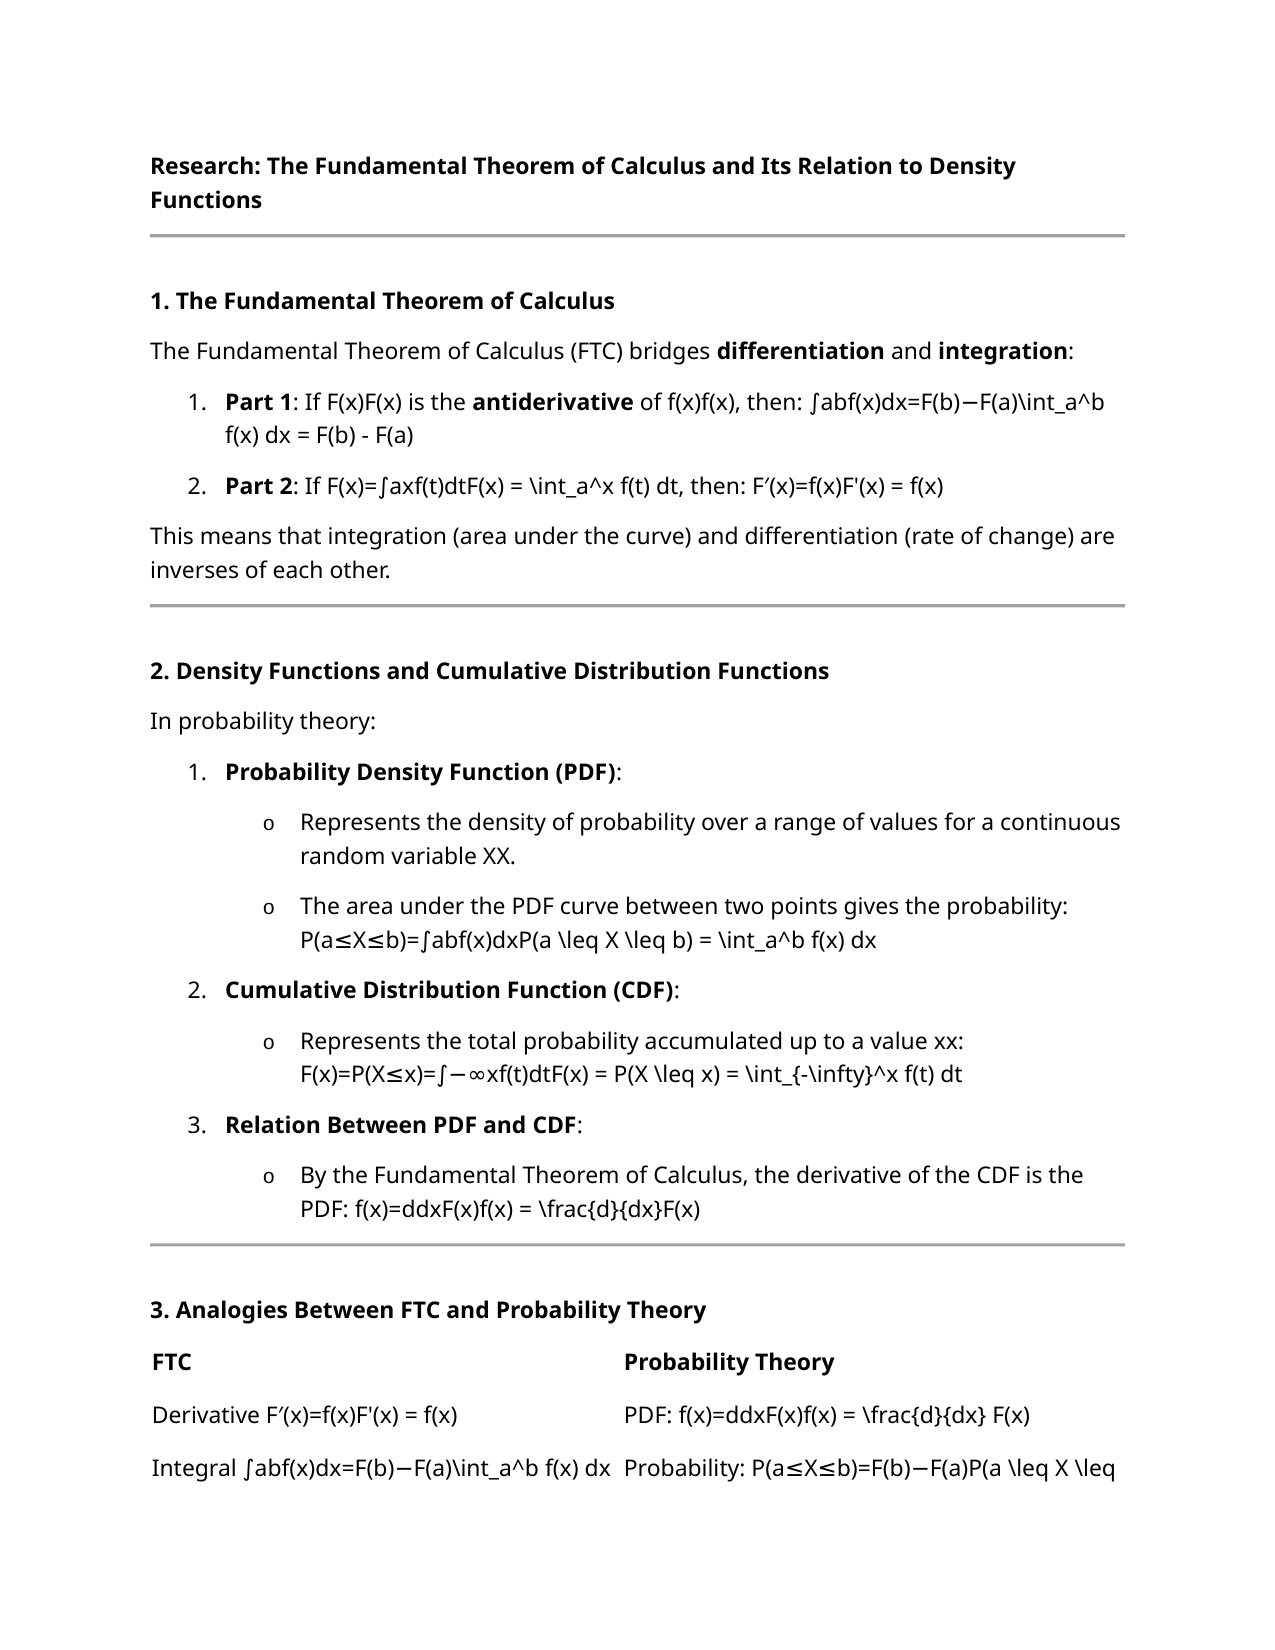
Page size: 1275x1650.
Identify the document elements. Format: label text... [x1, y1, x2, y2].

table_header FTC [150, 1344, 622, 1397]
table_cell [622, 1450, 1125, 1485]
table_cell Derivative F′(x)=f(x)F'(x) = f(x) [150, 1397, 622, 1450]
text This means that integration (area under the curve) and differentiation (rate of change) are inverses of each other. [150, 520, 1125, 585]
text Research: The Fundamental Theorem of Calculus and Its Relation to Density Functions [150, 150, 1125, 215]
text 2. Density Functions and Cumulative Distribution Functions [150, 654, 1125, 686]
table_cell PDF: f(x)=ddxF(x)f(x) = \frac{d}{dx} F(x) [622, 1397, 1125, 1450]
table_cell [150, 1450, 622, 1485]
list Part 2: If F(x)=∫axf(t)dtF(x) = \int_a^x f(t) dt, then: F′(x)=f(x)F'(x) = f(x) [187, 469, 1125, 501]
text 3. Analogies Between FTC and Probability Theory [150, 1294, 1125, 1325]
text The Fundamental Theorem of Calculus (FTC) bridges differentiation and integration: [150, 335, 1125, 366]
list Represents the total probability accumulated up to a value xx: F(x)=P(X≤x)=∫−∞xf(t)dtF(x) = P(X \leq x) = \int_{-\infty}^x f(t) dt [262, 1024, 1125, 1089]
list By the Fundamental Theorem of Calculus, the derivative of the CDF is the PDF: f(x)=ddxF(x)f(x) = \frac{d}{dx}F(x) [262, 1159, 1125, 1224]
text In probability theory: [150, 705, 1125, 736]
list Relation Between PDF and CDF: [187, 1109, 1125, 1140]
list Cumulative Distribution Function (CDF): [187, 974, 1125, 1005]
text 1. The Fundamental Theorem of Calculus [150, 284, 1125, 316]
list Probability Density Function (PDF): [187, 755, 1125, 787]
list The area under the PDF curve between two points gives the probability: P(a≤X≤b)=∫abf(x)dxP(a \leq X \leq b) = \int_a^b f(x) dx [262, 890, 1125, 955]
list Represents the density of probability over a range of values for a continuous random variable XX. [262, 806, 1125, 871]
table_header Probability Theory [622, 1344, 1125, 1397]
list Part 1: If F(x)F(x) is the antiderivative of f(x)f(x), then: ∫abf(x)dx=F(b)−F(a)\int_a^b f(x) dx = F(b) - F(a) [187, 385, 1125, 450]
